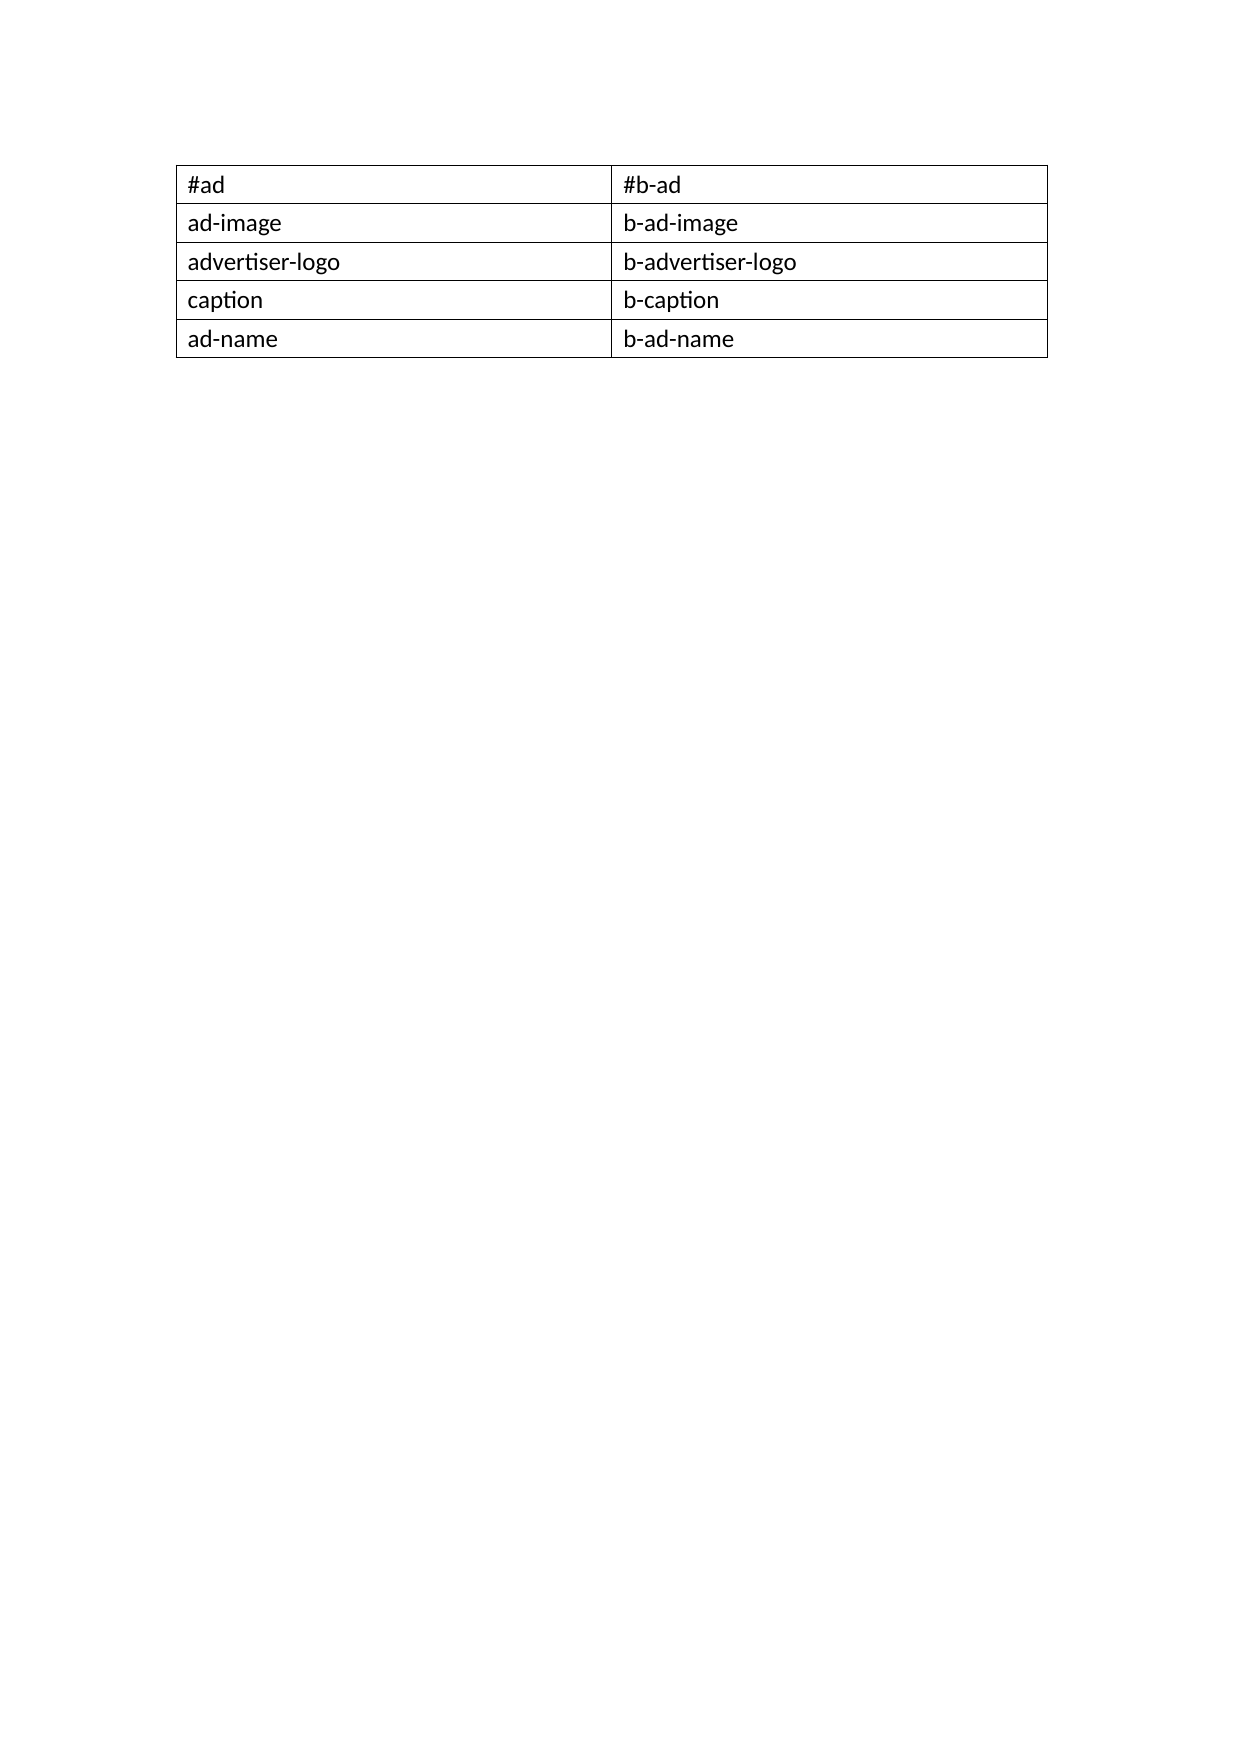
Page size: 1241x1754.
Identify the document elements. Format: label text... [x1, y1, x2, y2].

table_cell ad-name [177, 320, 611, 357]
table_cell b-caption [612, 281, 1047, 319]
table_cell b-ad-image [612, 204, 1047, 242]
table_cell #b-ad [612, 166, 1047, 203]
table_cell b-advertiser-logo [612, 243, 1047, 280]
table_cell advertiser-logo [177, 243, 611, 280]
table_cell ad-image [177, 204, 611, 242]
table_cell b-ad-name [612, 320, 1047, 357]
table_cell caption [177, 281, 611, 319]
table_cell #ad [177, 166, 611, 203]
